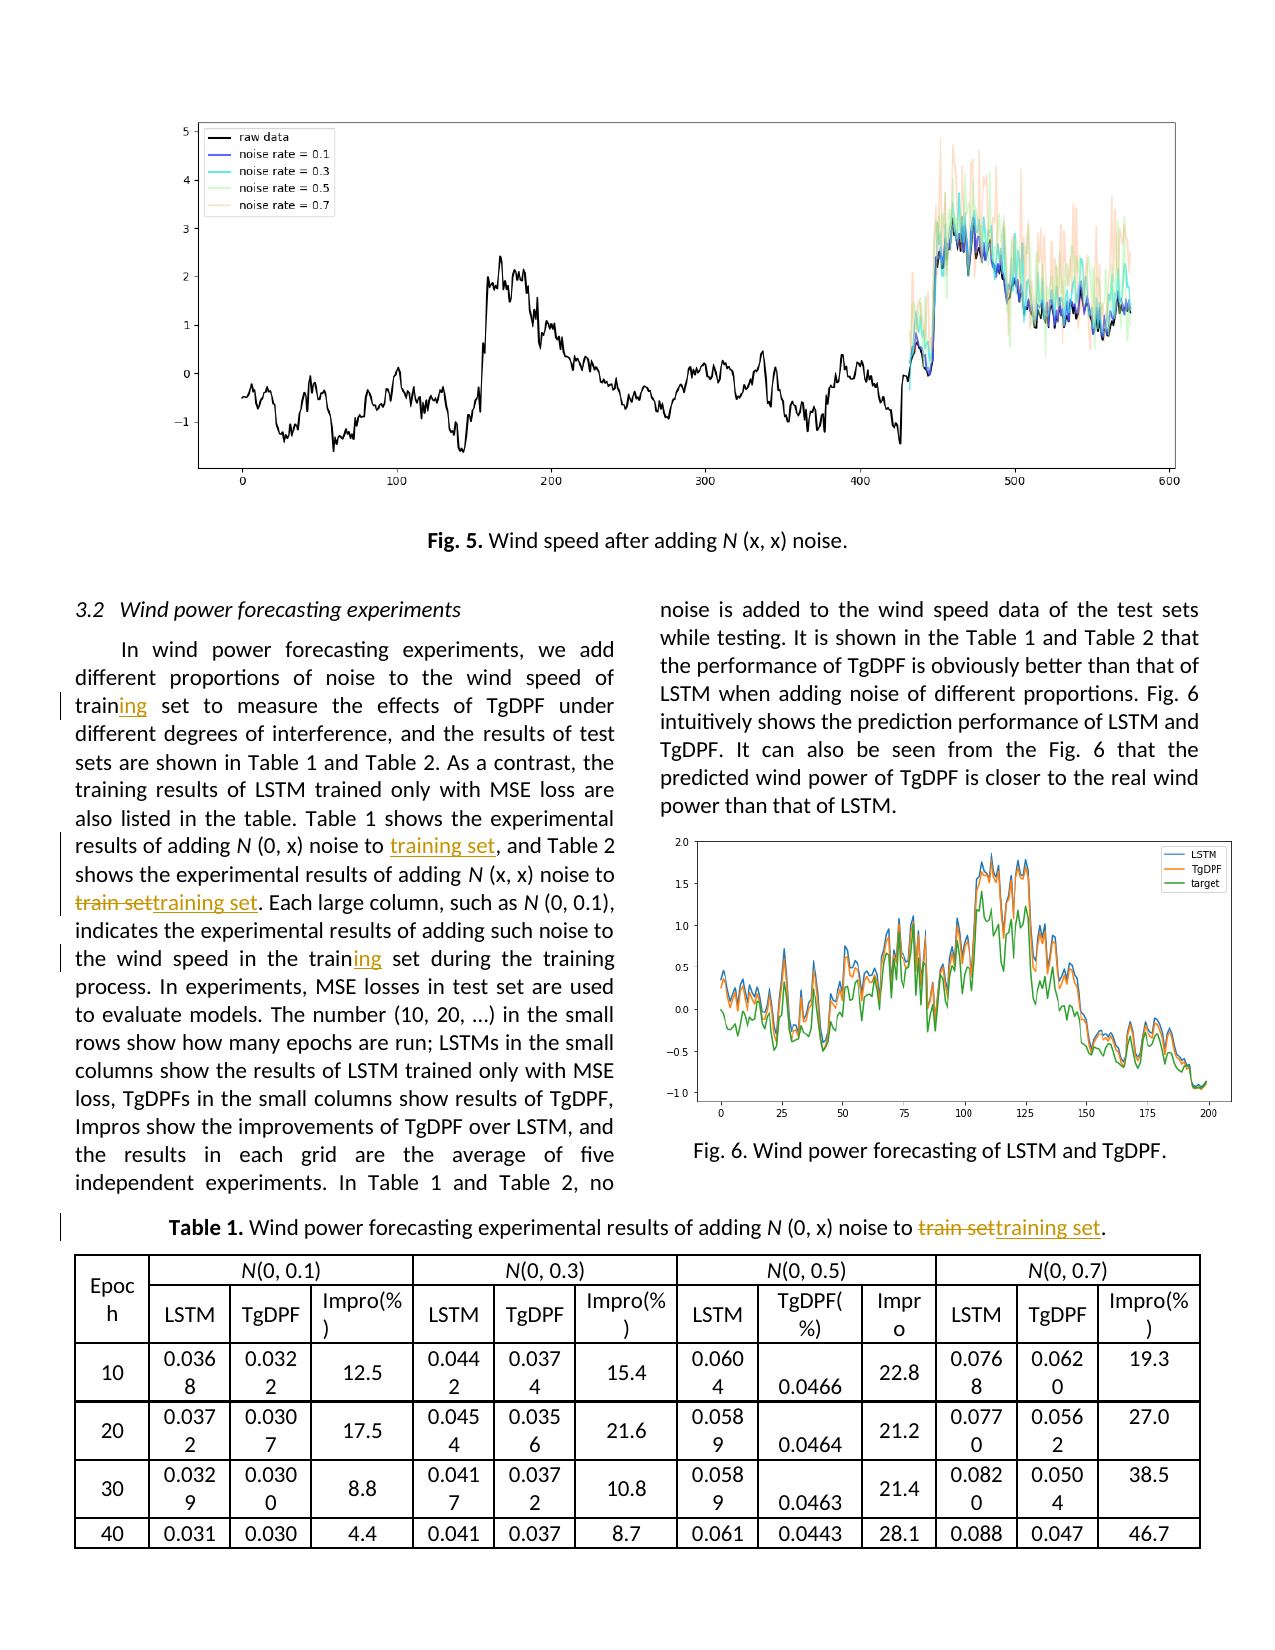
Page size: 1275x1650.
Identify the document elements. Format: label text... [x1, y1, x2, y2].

table_cell 0.0368 [150, 1344, 229, 1400]
table_cell 0.0770 [937, 1403, 1016, 1458]
table_cell 0.0356 [495, 1403, 574, 1458]
table_cell 0.0307 [231, 1403, 310, 1458]
picture [120, 111, 1218, 499]
table_cell 0.0443 [759, 1519, 861, 1547]
text Fig. 6. Wind power forecasting of LSTM and TgDPF. [660, 1136, 1200, 1164]
table_cell 0.0300 [231, 1461, 310, 1517]
list Wind power forecasting experiments [75, 595, 615, 623]
table_cell 30 [76, 1461, 148, 1517]
table_cell 28.1 [863, 1519, 935, 1547]
table_cell Impro(%) [312, 1286, 412, 1342]
table_cell 15.4 [576, 1344, 676, 1400]
table_cell 0.0820 [937, 1461, 1016, 1517]
table_cell 17.5 [312, 1403, 412, 1458]
table_cell 27.0 [1099, 1403, 1199, 1458]
table_cell TgDPF(%) [759, 1286, 861, 1342]
table_cell 0.0589 [678, 1403, 757, 1458]
table_cell 0.0463 [759, 1461, 861, 1517]
table_cell LSTM [150, 1286, 229, 1342]
table_cell 4.4 [312, 1519, 412, 1547]
table_cell 0.0562 [1018, 1403, 1097, 1458]
table_cell 21.6 [576, 1403, 676, 1458]
table_cell 0.0620 [1018, 1344, 1097, 1400]
table_cell 0.0374 [495, 1344, 574, 1400]
table_cell TgDPF [1018, 1286, 1097, 1342]
table_cell 46.7 [1099, 1519, 1199, 1547]
table_cell 0.0412 [414, 1519, 493, 1547]
table_cell 0.0454 [414, 1403, 493, 1458]
table_cell 21.4 [863, 1461, 935, 1517]
table_cell Impro(%) [1099, 1286, 1199, 1342]
table_cell Impro(%) [576, 1286, 676, 1342]
table_header Epoch [76, 1256, 148, 1342]
table_cell 21.2 [863, 1403, 935, 1458]
table_cell LSTM [414, 1286, 493, 1342]
table_cell 20 [76, 1403, 148, 1458]
table_cell 0.0616 [678, 1519, 757, 1547]
table_cell 10 [76, 1344, 148, 1400]
table_cell 0.0315 [150, 1519, 229, 1547]
text In wind power forecasting experiments, we add different proportions of noise to the wind speed of train set to measure the effects of TgDPF under different degrees of interference, and the results of test sets are shown in Table 1 and Table 2. As a contrast, the training results of LSTM trained only with MSE loss are also listed in the table. Table 1 shows the experimental results of adding N (0, x) noise to , and Table 2 shows the experimental results of adding N (x, x) noise to . Each large column, such as N (0, 0.1), indicates the experimental results of adding such noise to the wind speed in the train set during the training process. In experiments, MSE losses in test set are used to evaluate models. The number (10, 20, …) in the small rows show how many epochs are run; LSTMs in the small columns show the results of LSTM trained only with MSE loss, TgDPFs in the small columns show results of TgDPF, Impros show the improvements of TgDPF over LSTM, and the results in each grid are the average of five independent experiments. In Table 1 and Table 2, no noise is added to the wind speed data of the test sets while testing. It is shown in the Table 1 and Table 2 that the performance of TgDPF is obviously better than that of LSTM when adding noise of different proportions. Fig. 6 intuitively shows the prediction performance of LSTM and TgDPF. It can also be seen from the Fig. 6 that the predicted wind power of TgDPF is closer to the real wind power than that of LSTM. [75, 636, 615, 1196]
table_header N(0, 0.5) [678, 1256, 935, 1284]
table_cell 0.0466 [759, 1344, 861, 1400]
table_cell 0.0442 [414, 1344, 493, 1400]
table_cell 0.0417 [414, 1461, 493, 1517]
table_cell 0.0589 [678, 1461, 757, 1517]
table_cell 0.0301 [231, 1519, 310, 1547]
table_cell 0.0464 [759, 1403, 861, 1458]
table_cell 0.0322 [231, 1344, 310, 1400]
table_cell Impro [863, 1286, 935, 1342]
table_cell 0.0372 [150, 1403, 229, 1458]
table_cell 19.3 [1099, 1344, 1199, 1400]
table_cell 0.0881 [937, 1519, 1016, 1547]
table_cell 0.0329 [150, 1461, 229, 1517]
table_cell 0.0372 [495, 1461, 574, 1517]
table_cell 0.0604 [678, 1344, 757, 1400]
table_cell 0.0376 [495, 1519, 574, 1547]
table_cell 40 [76, 1519, 148, 1547]
table_cell LSTM [937, 1286, 1016, 1342]
table_cell 10.8 [576, 1461, 676, 1517]
table_header N(0, 0.3) [414, 1256, 676, 1284]
table_cell 8.8 [312, 1461, 412, 1517]
table_cell 38.5 [1099, 1461, 1199, 1517]
text Table 1. Wind power forecasting experimental results of adding N (0, x) noise to . [75, 1213, 1200, 1241]
table_cell 0.0768 [937, 1344, 1016, 1400]
picture [659, 831, 1236, 1124]
table_cell LSTM [678, 1286, 757, 1342]
table_cell TgDPF [231, 1286, 310, 1342]
text Fig. 5. Wind speed after adding N (x, x) noise. [75, 526, 1200, 554]
table_cell 8.7 [576, 1519, 676, 1547]
table_cell 12.5 [312, 1344, 412, 1400]
table_cell 0.0470 [1018, 1519, 1097, 1547]
text In wind power forecasting experiments, we add different proportions of noise to the wind speed of train set to measure the effects of TgDPF under different degrees of interference, and the results of test sets are shown in Table 1 and Table 2. As a contrast, the training results of LSTM trained only with MSE loss are also listed in the table. Table 1 shows the experimental results of adding N (0, x) noise to , and Table 2 shows the experimental results of adding N (x, x) noise to . Each large column, such as N (0, 0.1), indicates the experimental results of adding such noise to the wind speed in the train set during the training process. In experiments, MSE losses in test set are used to evaluate models. The number (10, 20, …) in the small rows show how many epochs are run; LSTMs in the small columns show the results of LSTM trained only with MSE loss, TgDPFs in the small columns show results of TgDPF, Impros show the improvements of TgDPF over LSTM, and the results in each grid are the average of five independent experiments. In Table 1 and Table 2, no noise is added to the wind speed data of the test sets while testing. It is shown in the Table 1 and Table 2 that the performance of TgDPF is obviously better than that of LSTM when adding noise of different proportions. Fig. 6 intuitively shows the prediction performance of LSTM and TgDPF. It can also be seen from the Fig. 6 that the predicted wind power of TgDPF is closer to the real wind power than that of LSTM. [660, 595, 1200, 819]
table_cell 0.0504 [1018, 1461, 1097, 1517]
table_header N(0, 0.7) [937, 1256, 1199, 1284]
table_cell 22.8 [863, 1344, 935, 1400]
table_header N(0, 0.1) [150, 1256, 412, 1284]
table_cell TgDPF [495, 1286, 574, 1342]
